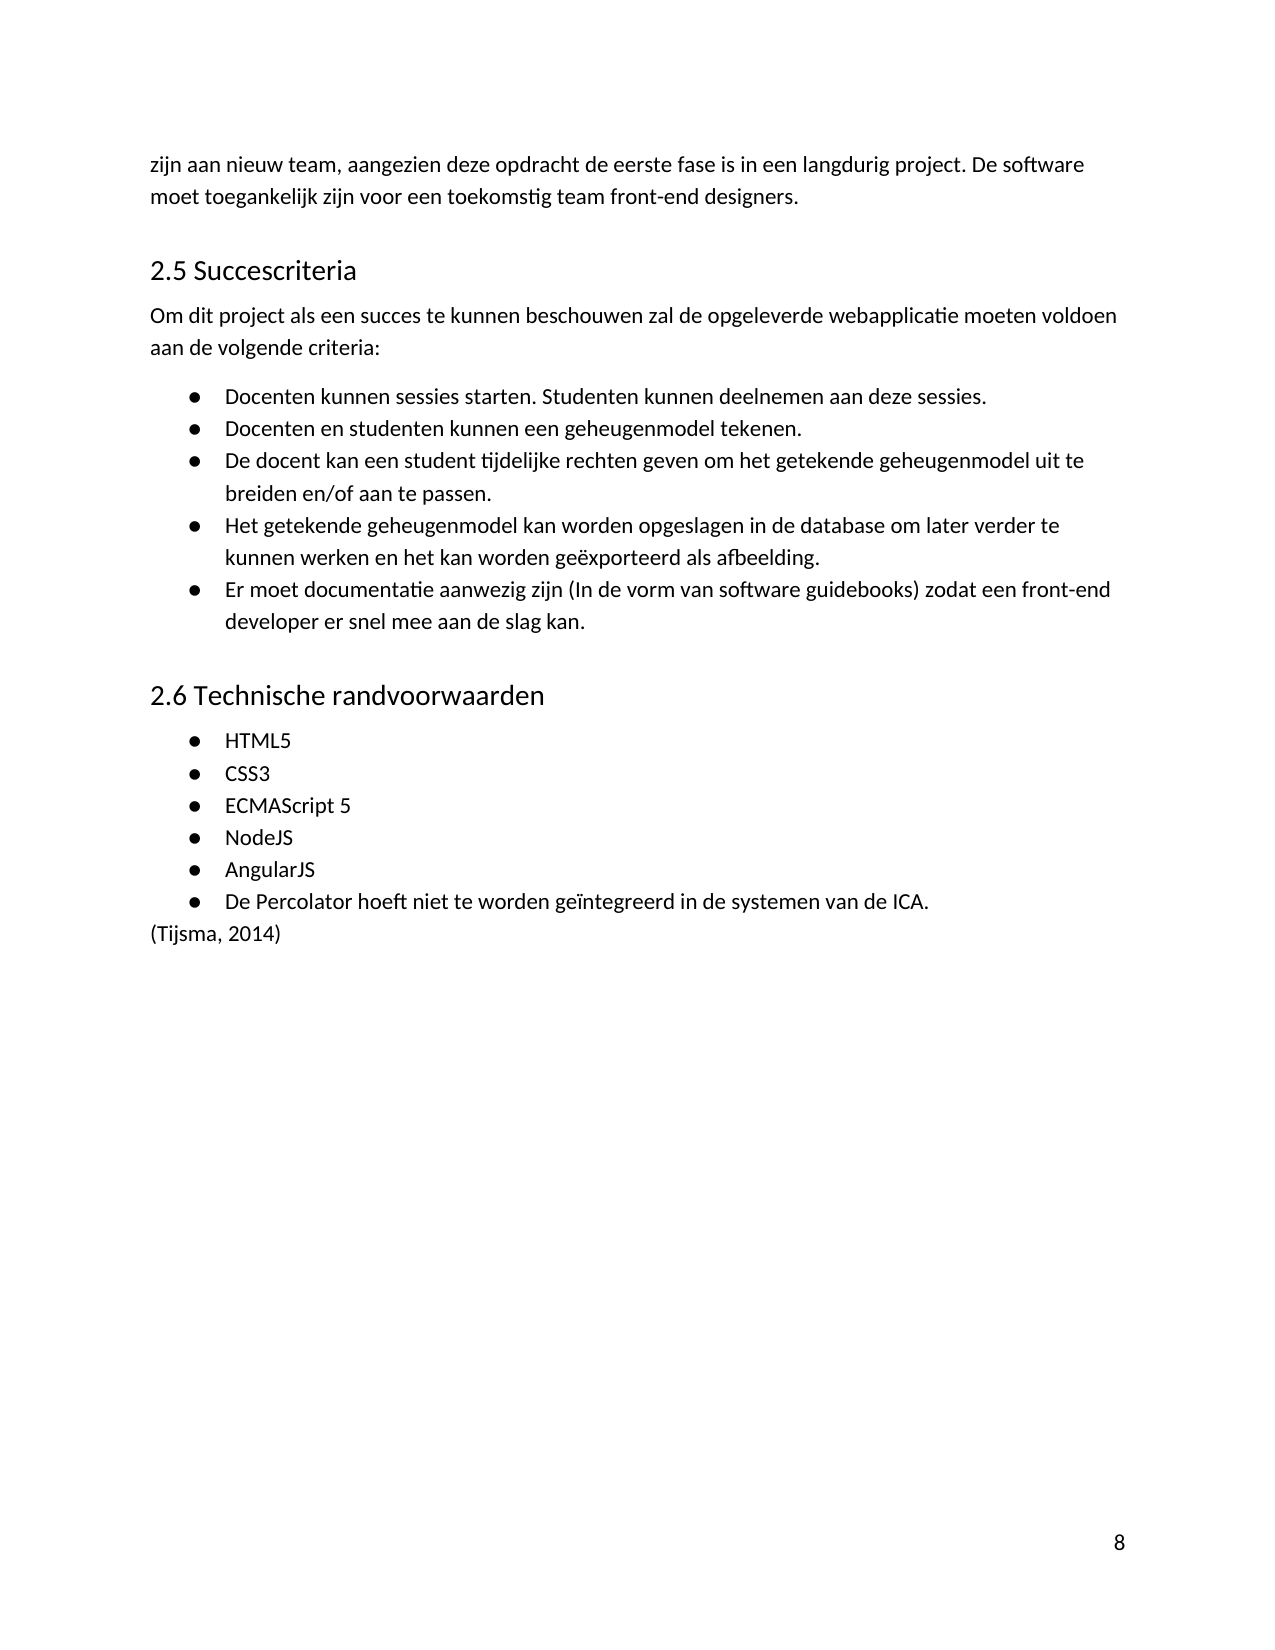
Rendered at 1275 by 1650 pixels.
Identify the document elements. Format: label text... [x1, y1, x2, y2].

text (Tijsma, 2014) [150, 919, 1125, 948]
list HTML5 [188, 726, 1125, 754]
list AngularJS [188, 855, 1125, 883]
list De docent kan een student tijdelijke rechten geven om het getekende geheugenmodel uit te breiden en/of aan te passen. [188, 447, 1125, 507]
list Er moet documentatie aanwezig zijn (In de vorm van software guidebooks) zodat een front-end developer er snel mee aan de slag kan. [188, 575, 1125, 636]
list ECMAScript 5 [188, 791, 1125, 819]
list CSS3 [188, 759, 1125, 787]
subtitle 2.5 Succescriteria [150, 252, 1125, 287]
subtitle 2.6 Technische randvoorwaarden [150, 677, 1125, 713]
list Docenten kunnen sessies starten. Studenten kunnen deelnemen aan deze sessies. [188, 382, 1125, 410]
list Het getekende geheugenmodel kan worden opgeslagen in de database om later verder te kunnen werken en het kan worden geëxporteerd als afbeelding. [188, 511, 1125, 571]
text Om dit project als een succes te kunnen beschouwen zal de opgeleverde webapplicatie moeten voldoen aan de volgende criteria: [150, 301, 1125, 361]
list NodeJS [188, 823, 1125, 851]
list Docenten en studenten kunnen een geheugenmodel tekenen. [188, 414, 1125, 442]
list De Percolator hoeft niet te worden geïntegreerd in de systemen van de ICA. [188, 887, 1125, 915]
